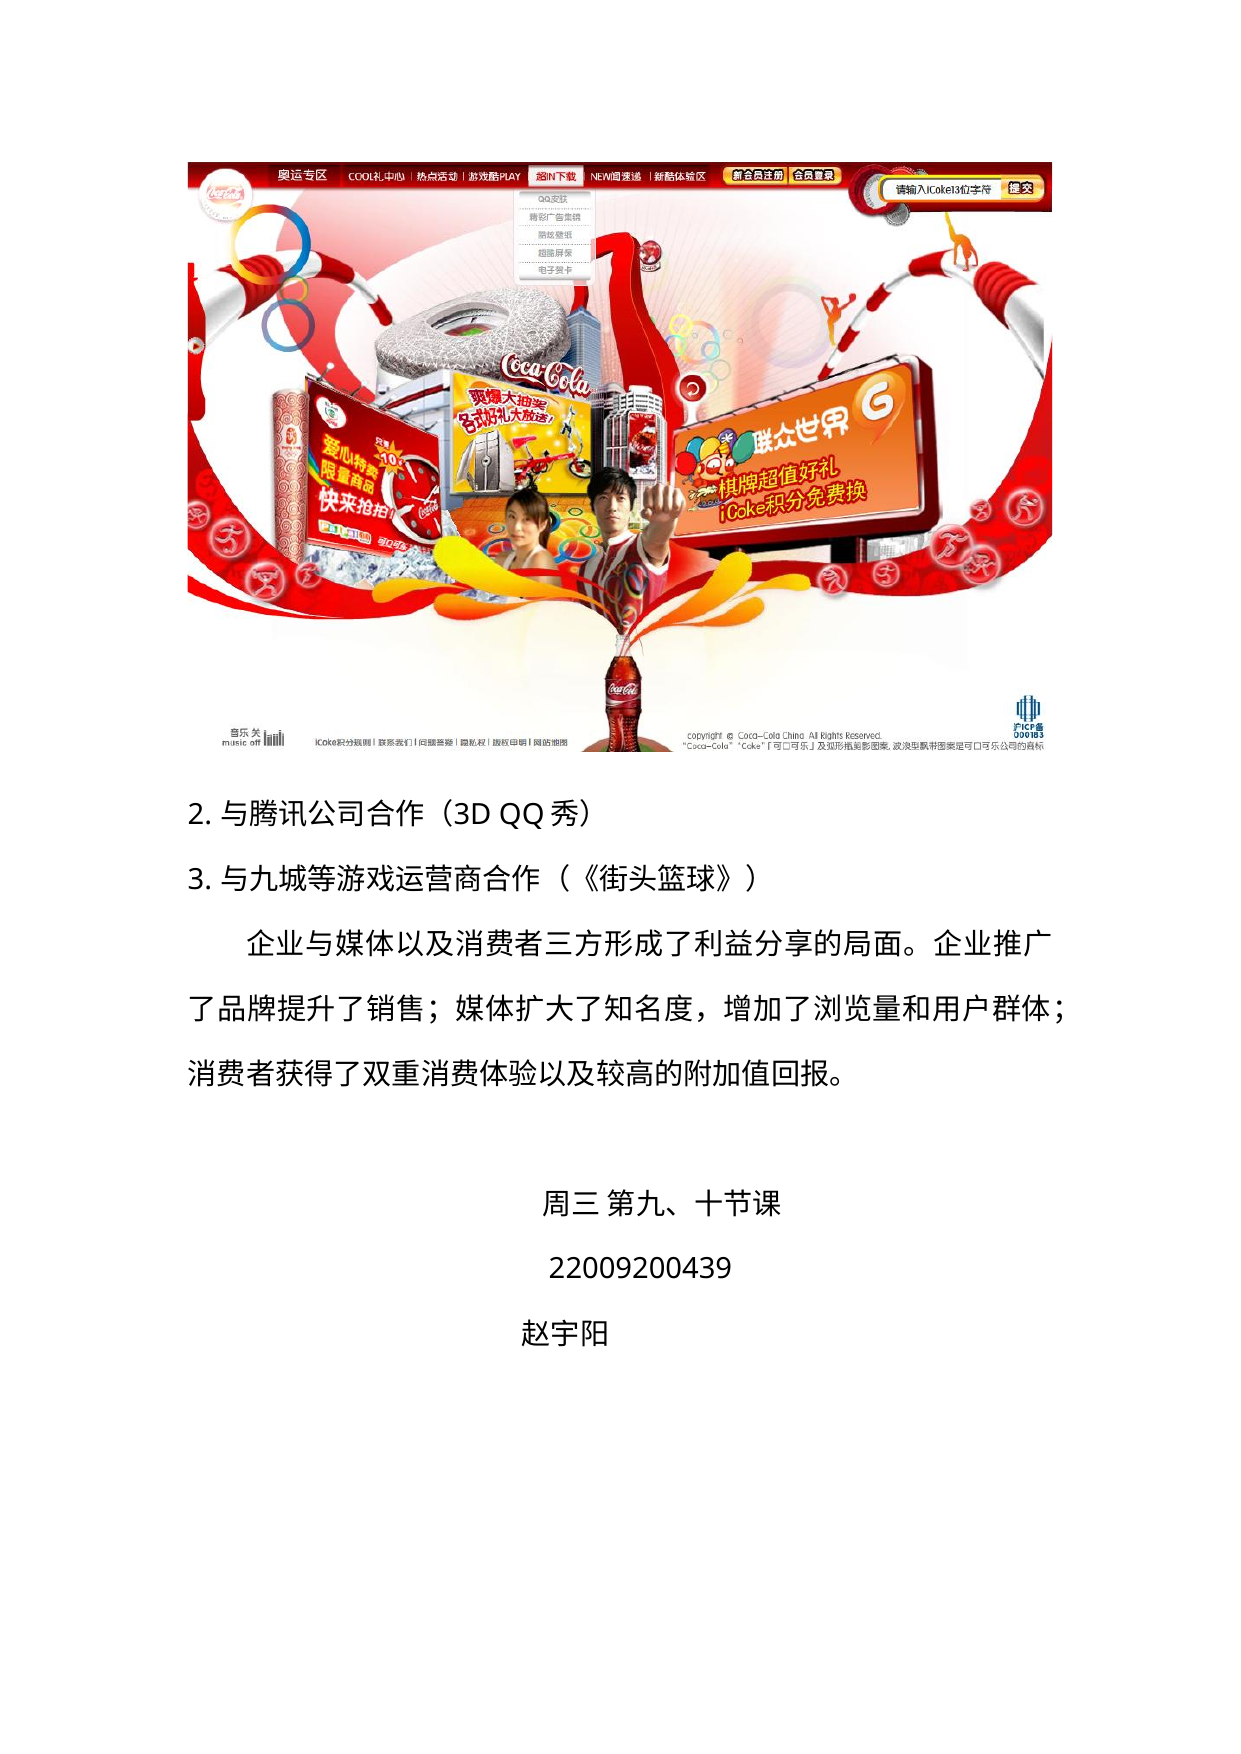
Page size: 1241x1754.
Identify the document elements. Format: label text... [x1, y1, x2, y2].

picture [187, 162, 1053, 752]
list 企业与媒体以及消费者三方形成了利益分享的局面。企业推广了品牌提升了销售；媒体扩大了知名度，增加了浏览量和用户群体；消费者获得了双重消费体验以及较高的附加值回报。 [187, 909, 1053, 1104]
list 22009200439 [187, 1234, 1053, 1299]
list 与腾讯公司合作（3D QQ秀） [187, 779, 1053, 844]
list 赵宇阳 [187, 1299, 1053, 1364]
list 与九城等游戏运营商合作（《街头篮球》） [187, 844, 1053, 909]
list 周三 第九、十节课 [187, 1169, 1053, 1234]
